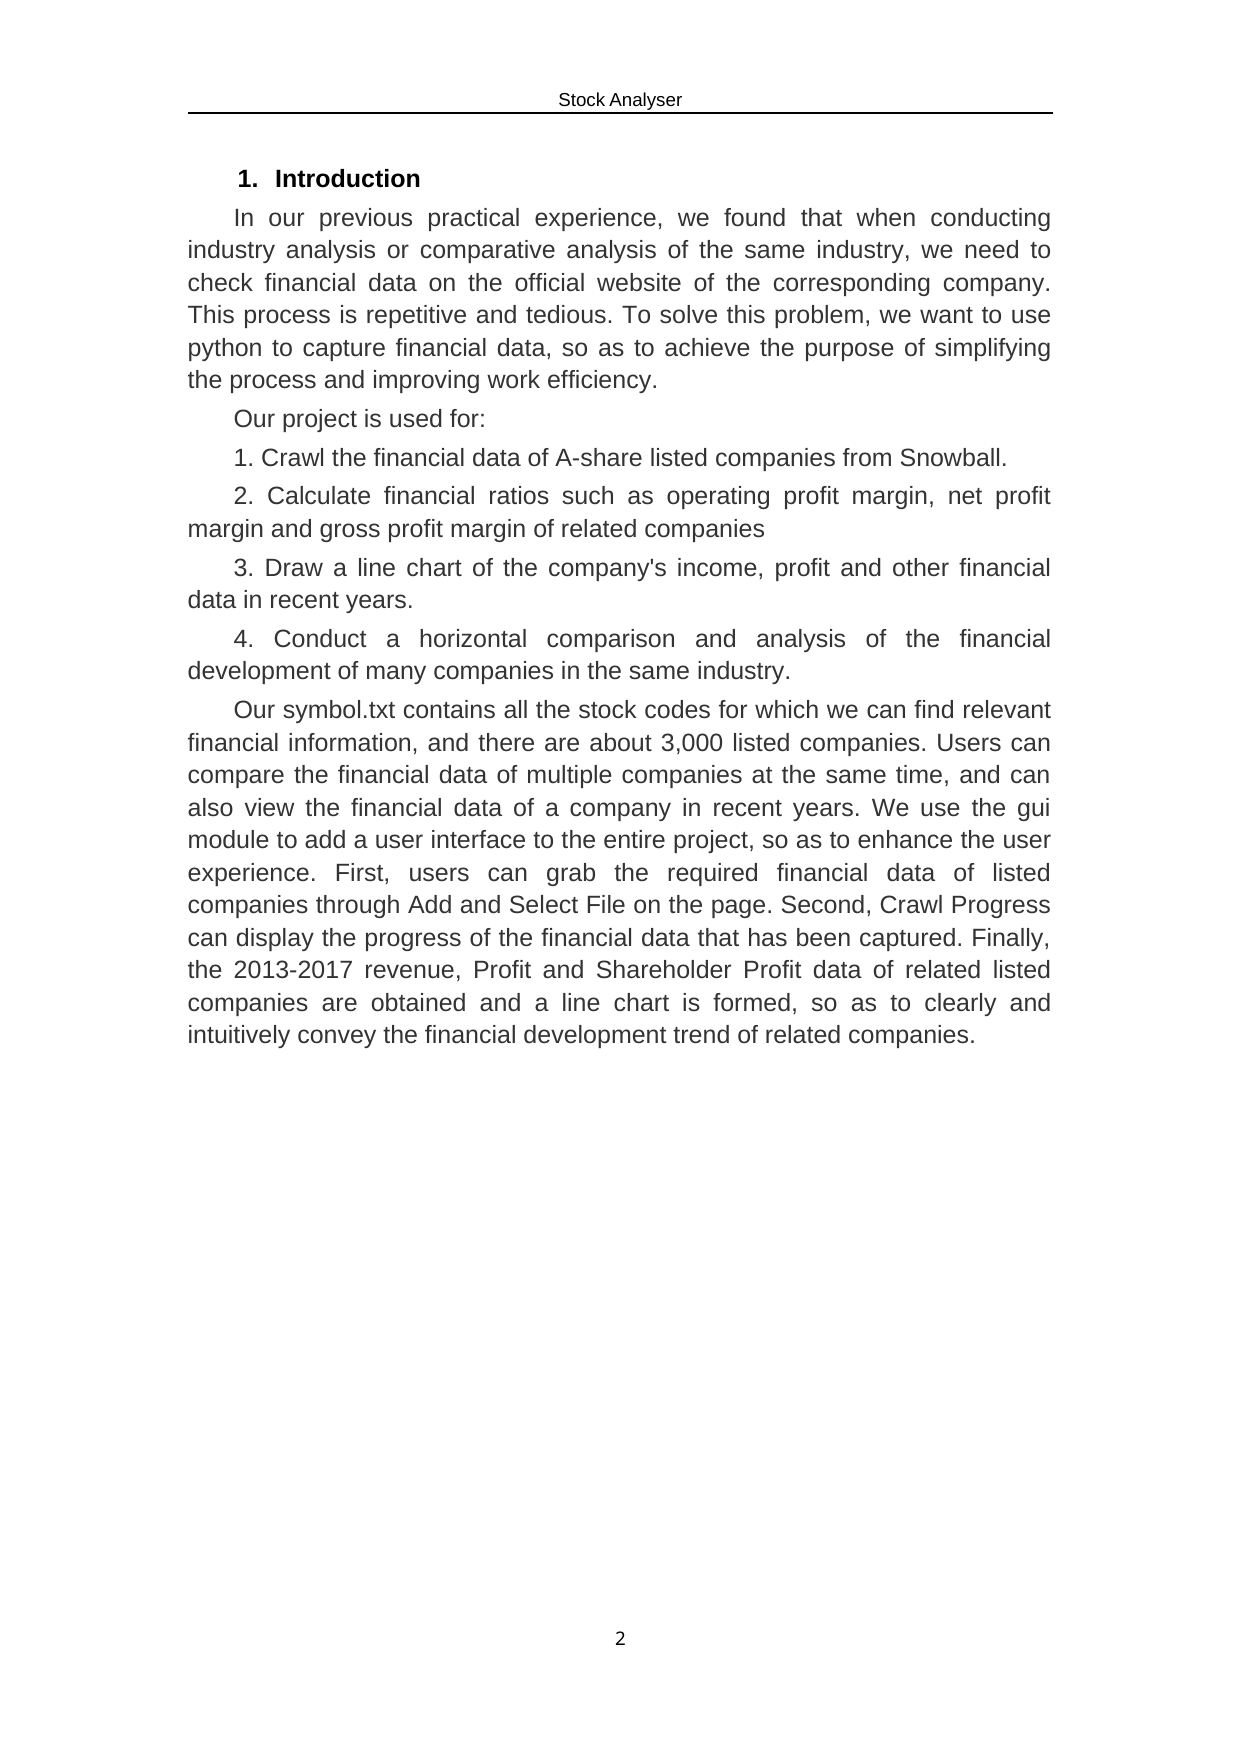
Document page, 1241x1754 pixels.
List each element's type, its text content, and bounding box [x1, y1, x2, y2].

text Our symbol.txt contains all the stock codes for which we can find relevant financial information, and there are about 3,000 listed companies. Users can compare the financial data of multiple companies at the same time, and can also view the financial data of a company in recent years. We use the gui module to add a user interface to the entire project, so as to enhance the user experience. First, users can grab the required financial data of listed companies through Add and Select File on the page. Second, Crawl Progress can display the progress of the financial data that has been captured. Finally, the 2013-2017 revenue, Profit and Shareholder Profit data of related listed companies are obtained and a line chart is formed, so as to clearly and intuitively convey the financial development trend of related companies. [187, 693, 1053, 1051]
text 3. Draw a line chart of the company's income, profit and other financial data in recent years. [187, 551, 1053, 616]
text 2. Calculate financial ratios such as operating profit margin, net profit margin and gross profit margin of related companies [187, 479, 1053, 544]
text Our project is used for: [187, 402, 1053, 434]
subtitle Introduction [237, 162, 1053, 194]
text In our previous practical experience, we found that when conducting industry analysis or comparative analysis of the same industry, we need to check financial data on the official website of the corresponding company. This process is repetitive and tedious. To solve this problem, we want to use python to capture financial data, so as to achieve the purpose of simplifying the process and improving work efficiency. [187, 201, 1053, 396]
text 4. Conduct a horizontal comparison and analysis of the financial development of many companies in the same industry. [187, 622, 1053, 687]
text 1. Crawl the financial data of A-share listed companies from Snowball. [187, 441, 1053, 473]
